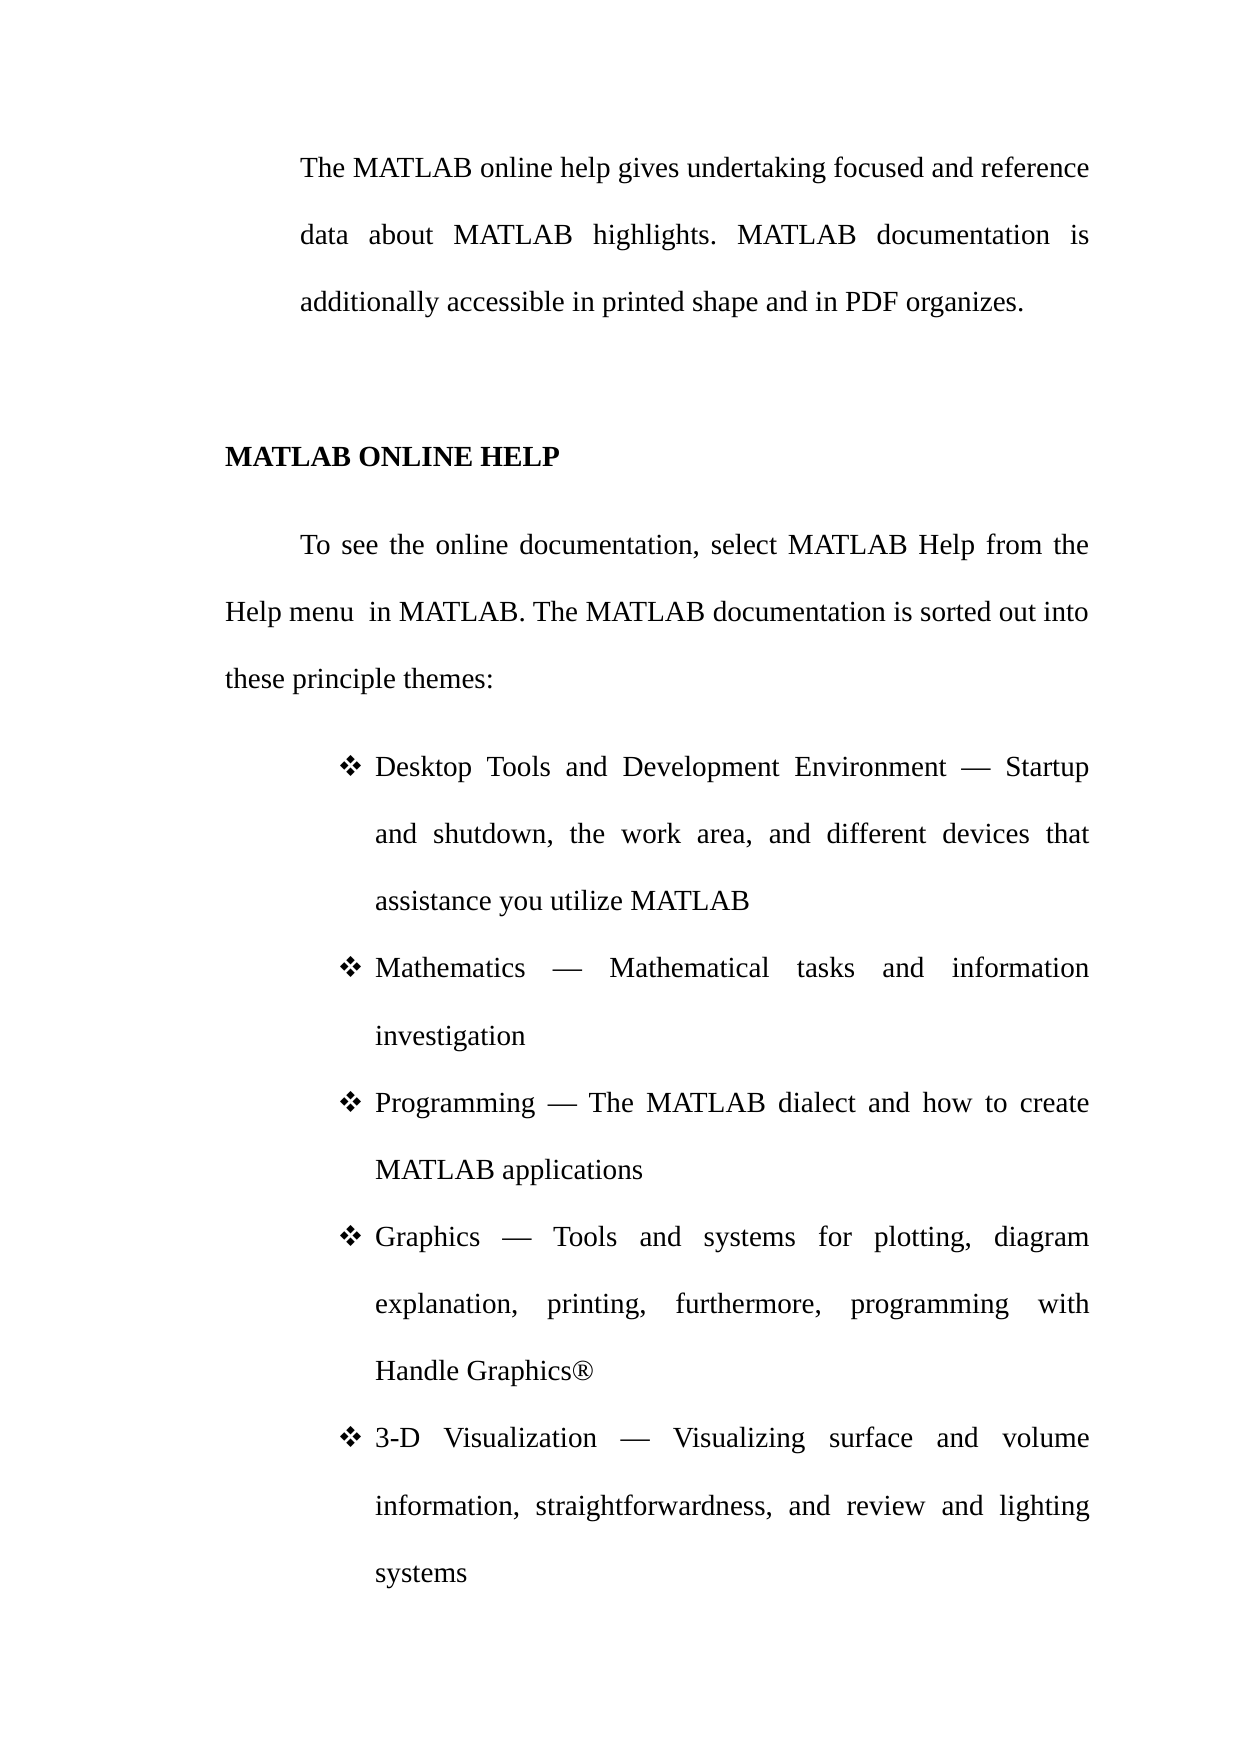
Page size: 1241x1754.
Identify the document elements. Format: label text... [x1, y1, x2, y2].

list Programming — The MATLAB dialect and how to create MATLAB applications [337, 1085, 1090, 1186]
list 3-D Visualization — Visualizing surface and volume information, straightforwardness, and review and lighting systems [337, 1420, 1090, 1588]
list Desktop Tools and Development Environment — Startup and shutdown, the work area, and different devices that assistance you utilize MATLAB [337, 749, 1090, 917]
list The MATLAB online help gives undertaking focused and reference data about MATLAB highlights. MATLAB documentation is additionally accessible in printed shape and in PDF organizes. [300, 150, 1090, 318]
list Graphics — Tools and systems for plotting, diagram explanation, printing, furthermore, programming with Handle Graphics® [337, 1219, 1090, 1387]
text MATLAB ONLINE HELP [225, 439, 1090, 473]
text To see the online documentation, select MATLAB Help from the Help menu in MATLAB. The MATLAB documentation is sorted out into these principle themes: [225, 527, 1090, 695]
list Mathematics — Mathematical tasks and information investigation [337, 951, 1090, 1051]
